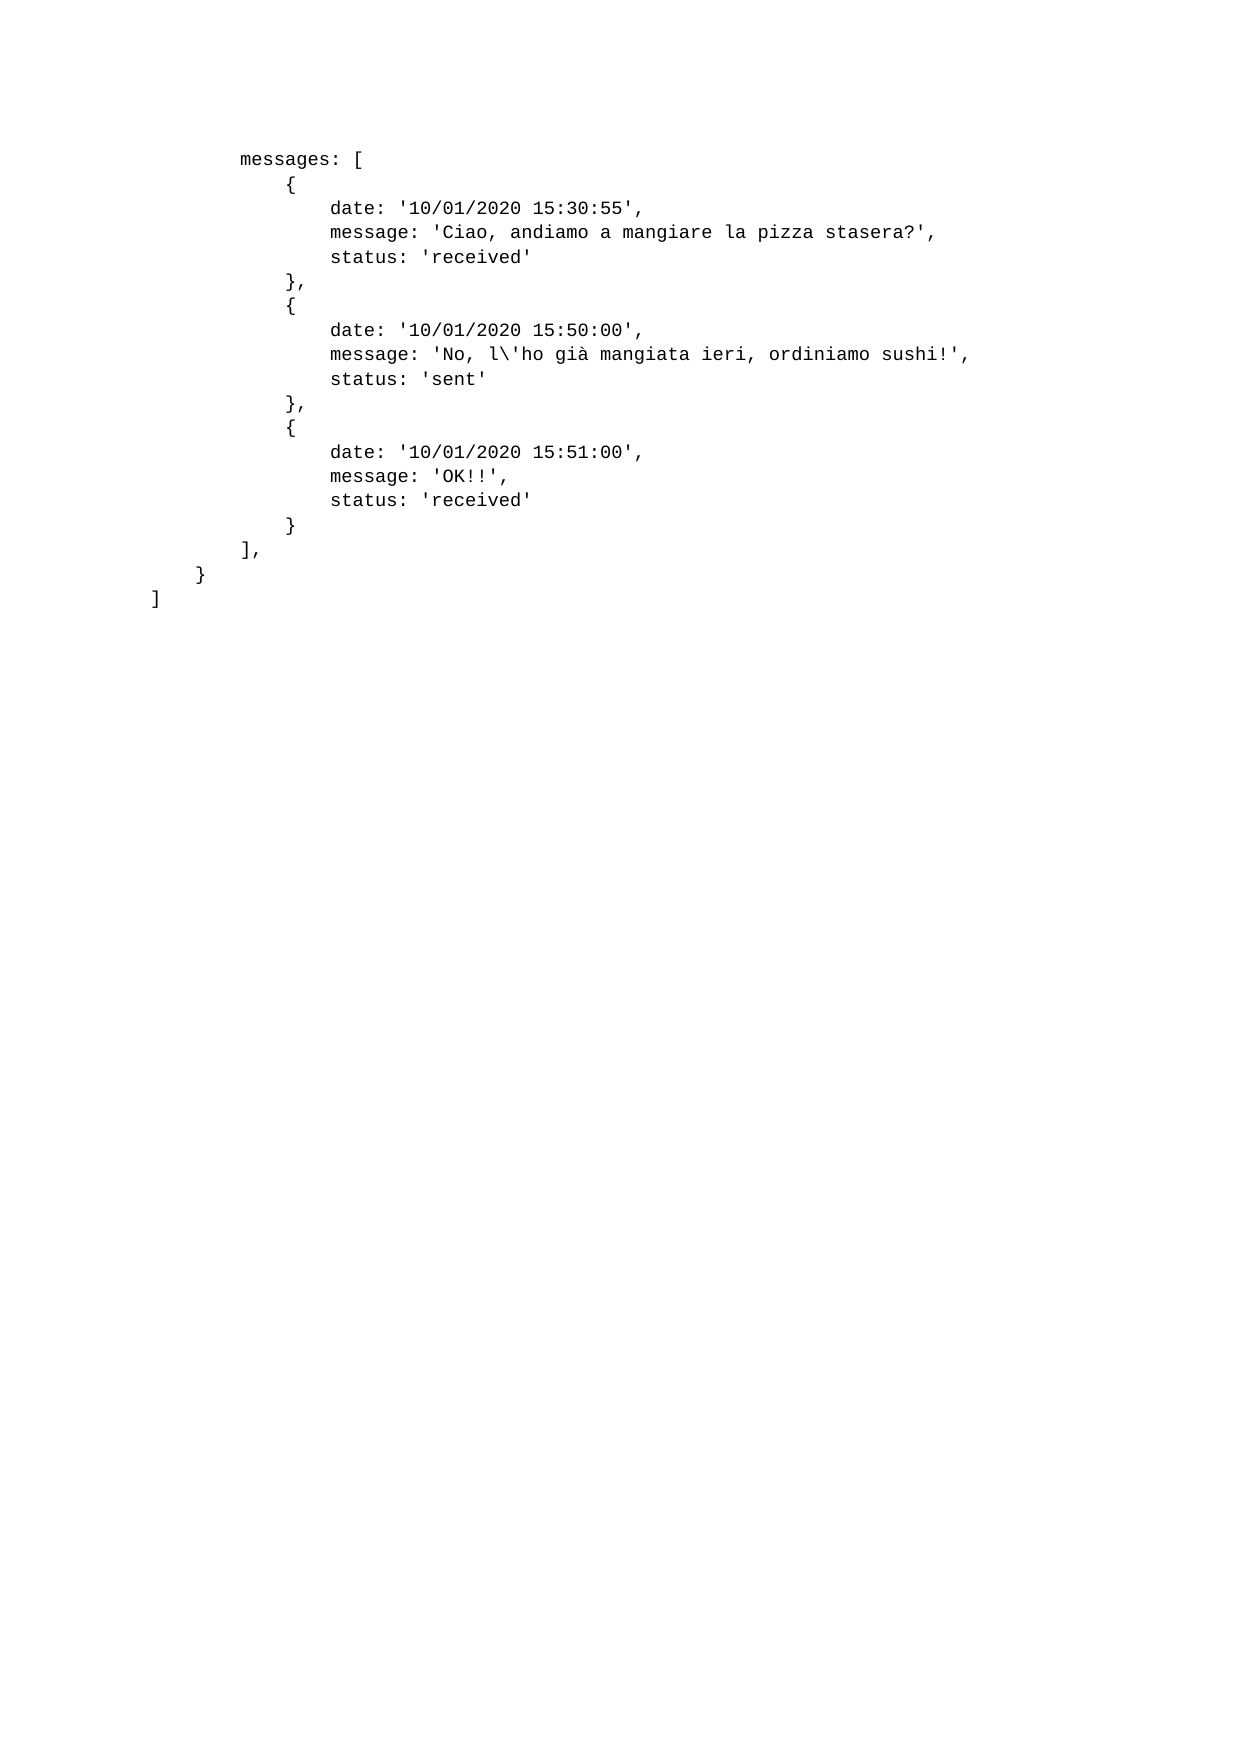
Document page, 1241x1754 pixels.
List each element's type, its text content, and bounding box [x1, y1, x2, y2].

text message: 'OK!!', [150, 467, 1090, 488]
text status: 'received' [150, 491, 1090, 512]
text } [150, 516, 1090, 537]
text date: '10/01/2020 15:50:00', [150, 321, 1090, 342]
text status: 'received' [150, 247, 1090, 269]
text { [150, 418, 1090, 439]
text messages: [ [150, 150, 1090, 171]
text message: 'Ciao, andiamo a mangiare la pizza stasera?', [150, 223, 1090, 244]
text { [150, 296, 1090, 317]
text message: 'No, l\'ho già mangiata ieri, ordiniamo sushi!', [150, 345, 1090, 366]
text status: 'sent' [150, 369, 1090, 391]
text }, [150, 394, 1090, 415]
text ] [150, 589, 1090, 610]
text } [150, 564, 1090, 586]
text date: '10/01/2020 15:30:55', [150, 199, 1090, 220]
text }, [150, 272, 1090, 293]
text ], [150, 540, 1090, 561]
text date: '10/01/2020 15:51:00', [150, 442, 1090, 464]
text { [150, 174, 1090, 196]
